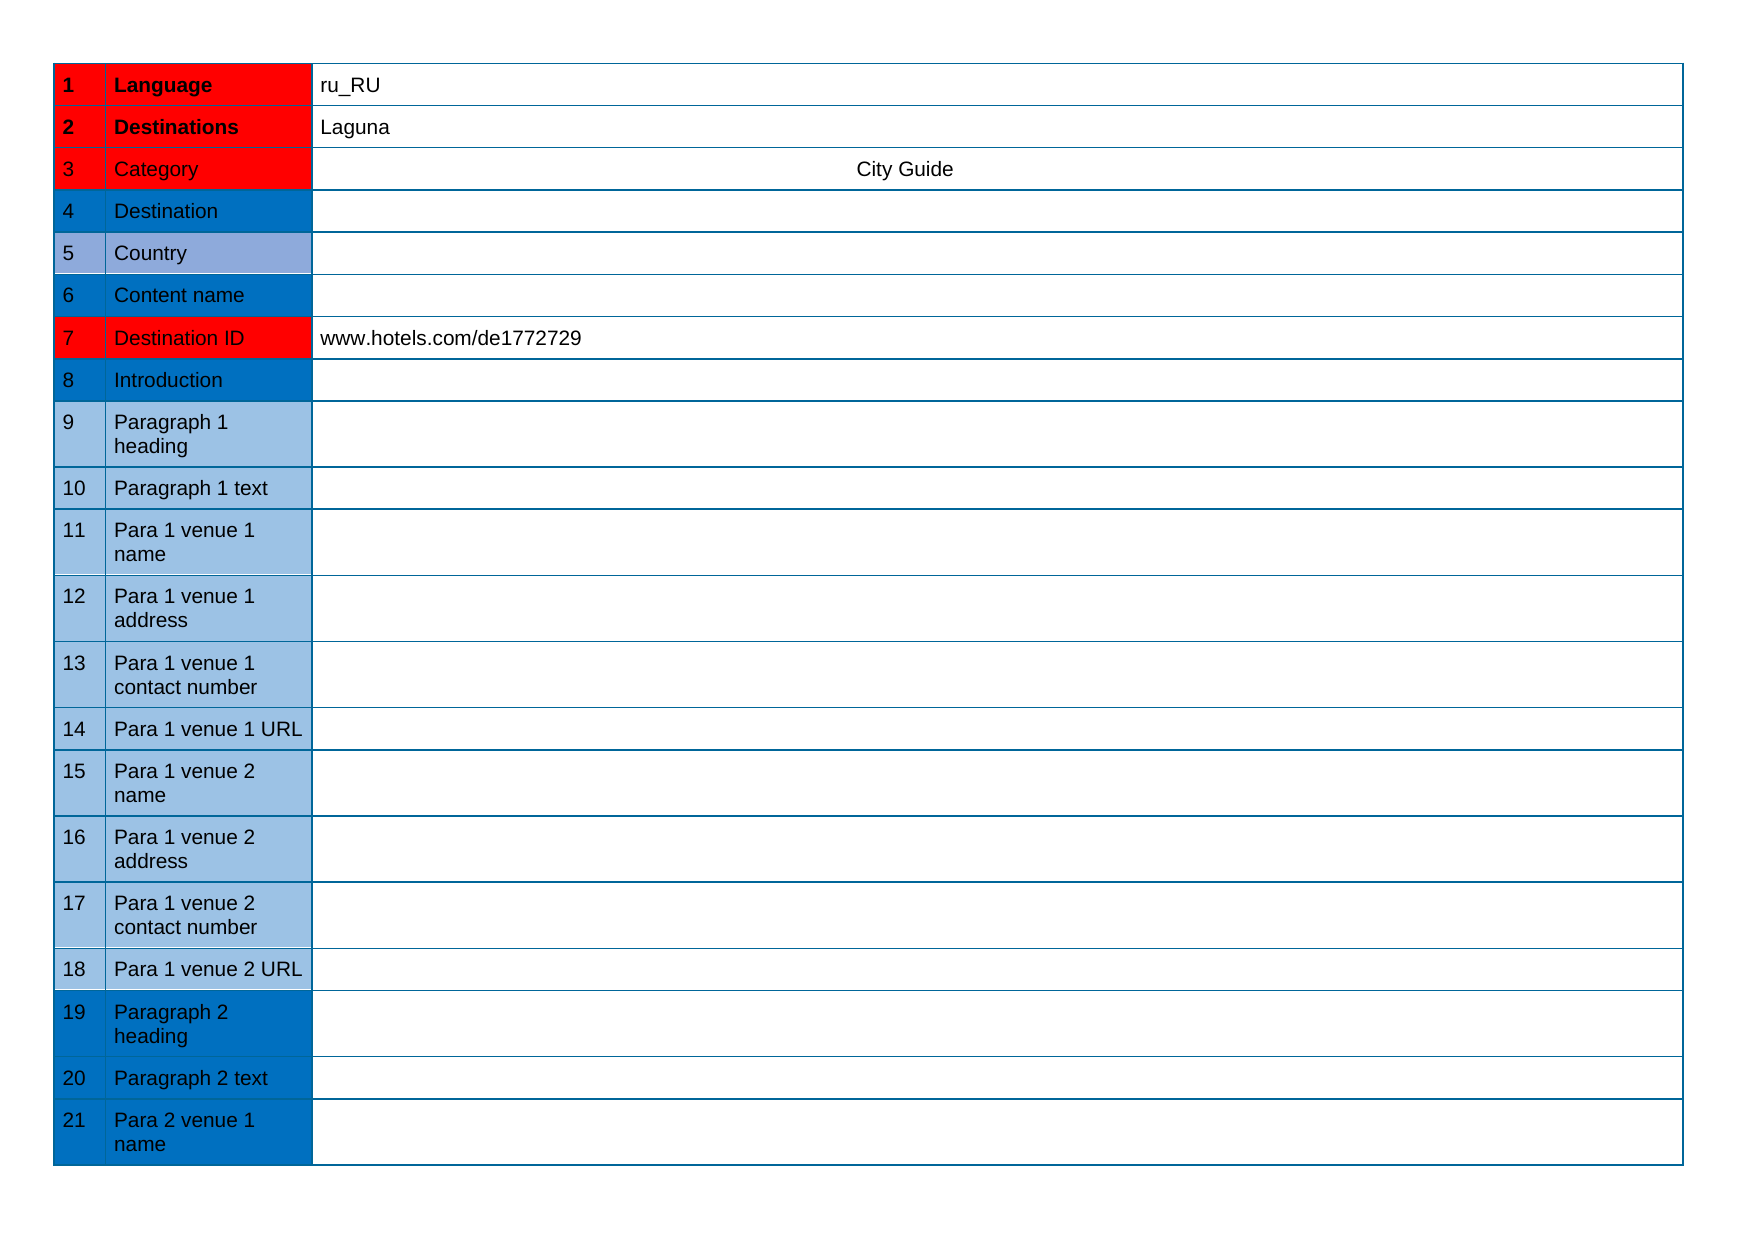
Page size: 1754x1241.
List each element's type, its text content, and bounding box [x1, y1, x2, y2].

table_cell 8 [55, 360, 105, 400]
table_cell [313, 708, 1682, 749]
table_cell Paragraph 1 heading [106, 402, 311, 466]
table_cell 9 [55, 402, 105, 466]
table_cell [313, 642, 1682, 707]
table_cell 18 [55, 949, 105, 989]
table_header 1 [55, 64, 105, 105]
table_cell www.hotels.com/de1772729 [313, 317, 1682, 358]
table_cell Para 2 venue 1 name [106, 1100, 311, 1164]
table_cell [313, 817, 1682, 881]
table_header Language [106, 64, 311, 105]
table_cell Para 1 venue 2 name [106, 751, 311, 815]
table_cell 14 [55, 708, 105, 749]
table_cell Para 1 venue 1 name [106, 510, 311, 574]
table_cell Paragraph 2 heading [106, 991, 311, 1056]
table_cell [313, 1057, 1682, 1098]
table_cell Paragraph 2 text [106, 1057, 311, 1098]
table_cell Category [106, 148, 311, 189]
table_cell 19 [55, 991, 105, 1056]
table_cell [313, 402, 1682, 466]
table_cell Laguna [313, 106, 1682, 147]
table_cell Para 1 venue 2 address [106, 817, 311, 881]
table_cell [313, 360, 1682, 400]
table_cell 21 [55, 1100, 105, 1164]
table_cell [313, 949, 1682, 989]
table_cell [313, 510, 1682, 574]
table_cell Para 1 venue 1 contact number [106, 642, 311, 707]
table_cell Content name [106, 275, 311, 316]
table_cell 7 [55, 317, 105, 358]
table_cell [313, 1100, 1682, 1164]
table_cell [313, 233, 1682, 273]
table_cell Country [106, 233, 311, 273]
table_cell Destination [106, 191, 311, 231]
table_cell 15 [55, 751, 105, 815]
table_cell 6 [55, 275, 105, 316]
table_cell 16 [55, 817, 105, 881]
table_cell [313, 468, 1682, 508]
table_cell 17 [55, 883, 105, 947]
table_cell [313, 275, 1682, 316]
table_cell 3 [55, 148, 105, 189]
table_cell Destinations [106, 106, 311, 147]
table_cell 4 [55, 191, 105, 231]
table_cell 13 [55, 642, 105, 707]
table_cell 5 [55, 233, 105, 273]
table_cell Para 1 venue 1 URL [106, 708, 311, 749]
table_cell [313, 191, 1682, 231]
table_cell Para 1 venue 2 URL [106, 949, 311, 989]
table_cell 20 [55, 1057, 105, 1098]
table_cell Destination ID [106, 317, 311, 358]
table_cell [313, 883, 1682, 947]
table_cell [313, 576, 1682, 641]
table_cell 12 [55, 576, 105, 641]
table_cell 10 [55, 468, 105, 508]
table_cell Paragraph 1 text [106, 468, 311, 508]
table_header ru_RU [313, 64, 1682, 105]
table_cell 2 [55, 106, 105, 147]
table_cell Introduction [106, 360, 311, 400]
table_cell [313, 991, 1682, 1056]
table_cell Para 1 venue 2 contact number [106, 883, 311, 947]
table_cell [313, 751, 1682, 815]
table_cell 11 [55, 510, 105, 574]
table_cell Para 1 venue 1 address [106, 576, 311, 641]
table_cell City Guide [313, 148, 1682, 189]
